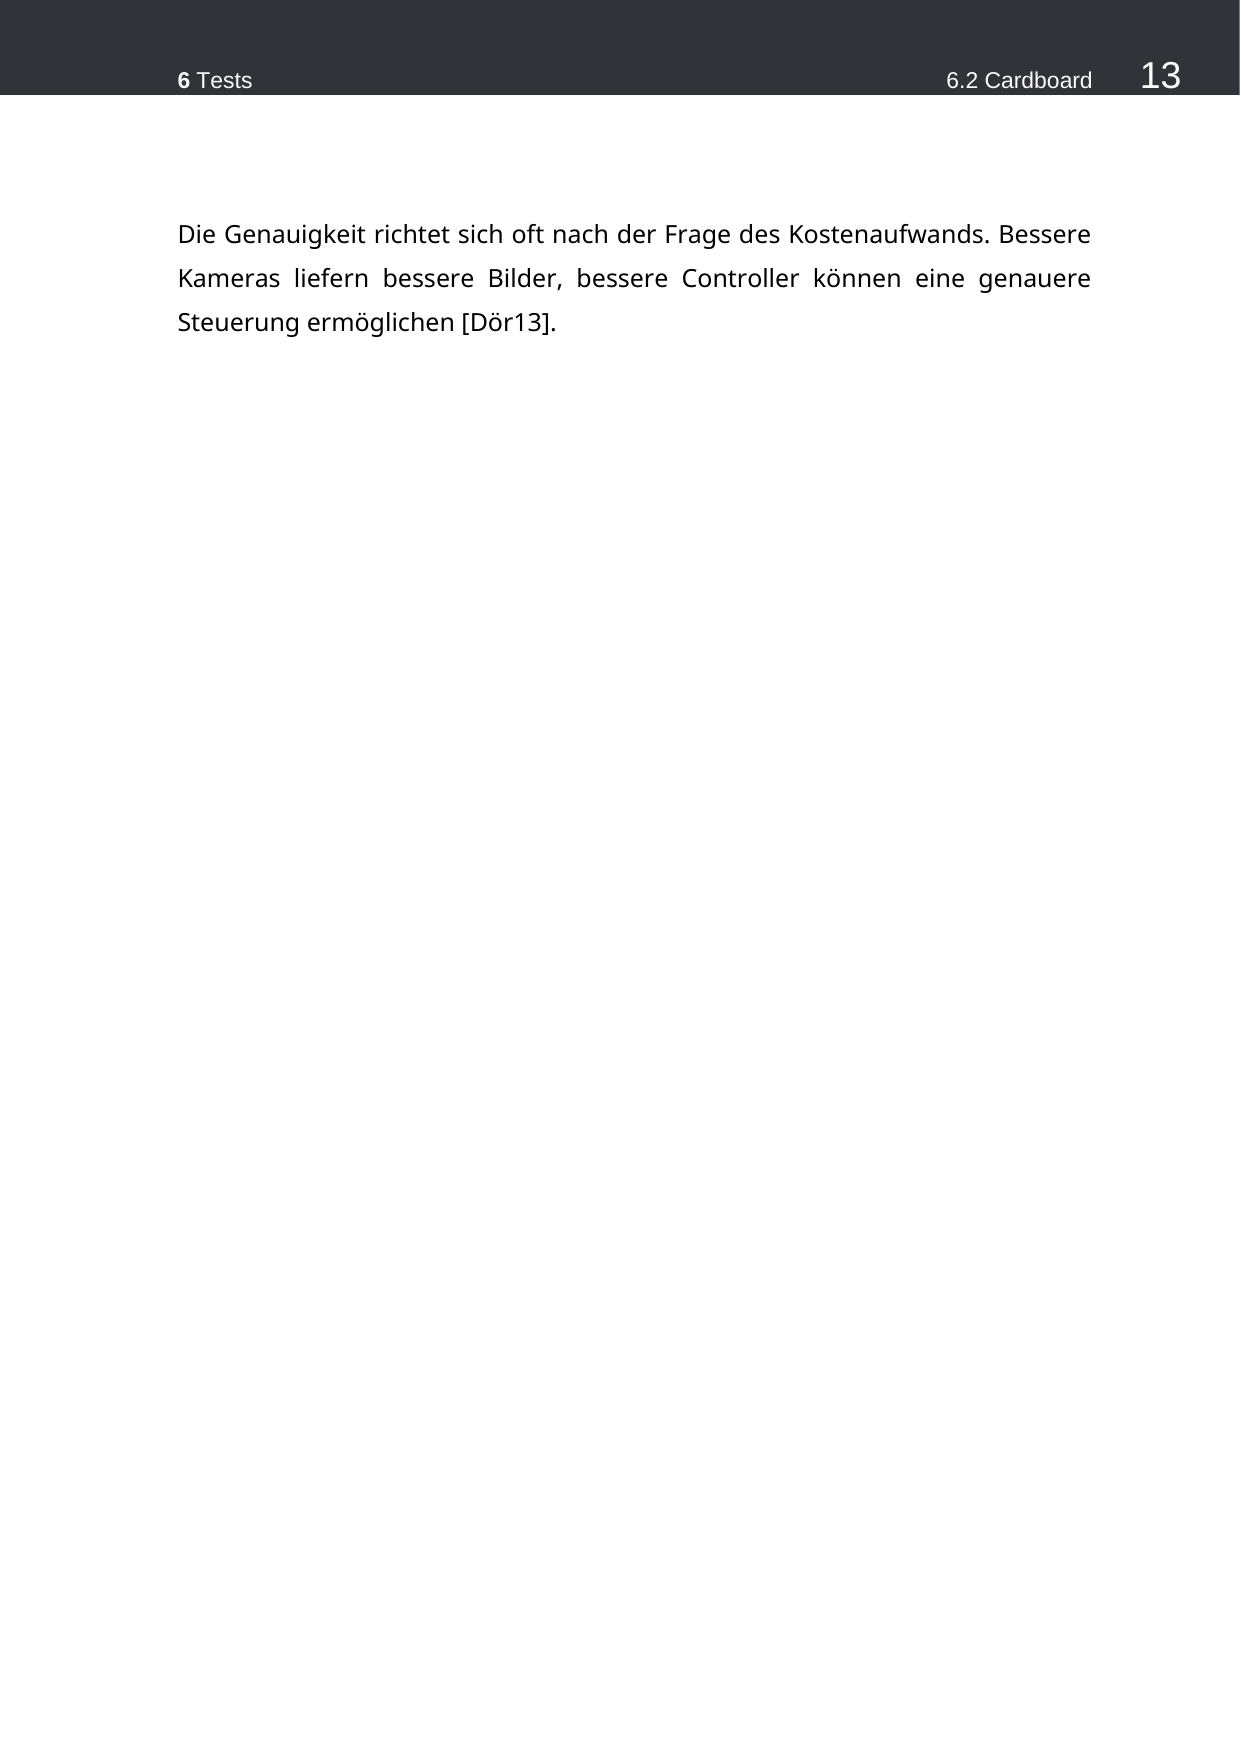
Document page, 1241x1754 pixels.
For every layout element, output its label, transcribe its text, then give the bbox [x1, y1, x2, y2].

text Die Genauigkeit richtet sich oft nach der Frage des Kostenaufwands. Bessere Kameras liefern bessere Bilder, bessere Controller können eine genauere Steuerung ermöglichen [Dör13]. [177, 216, 1092, 339]
